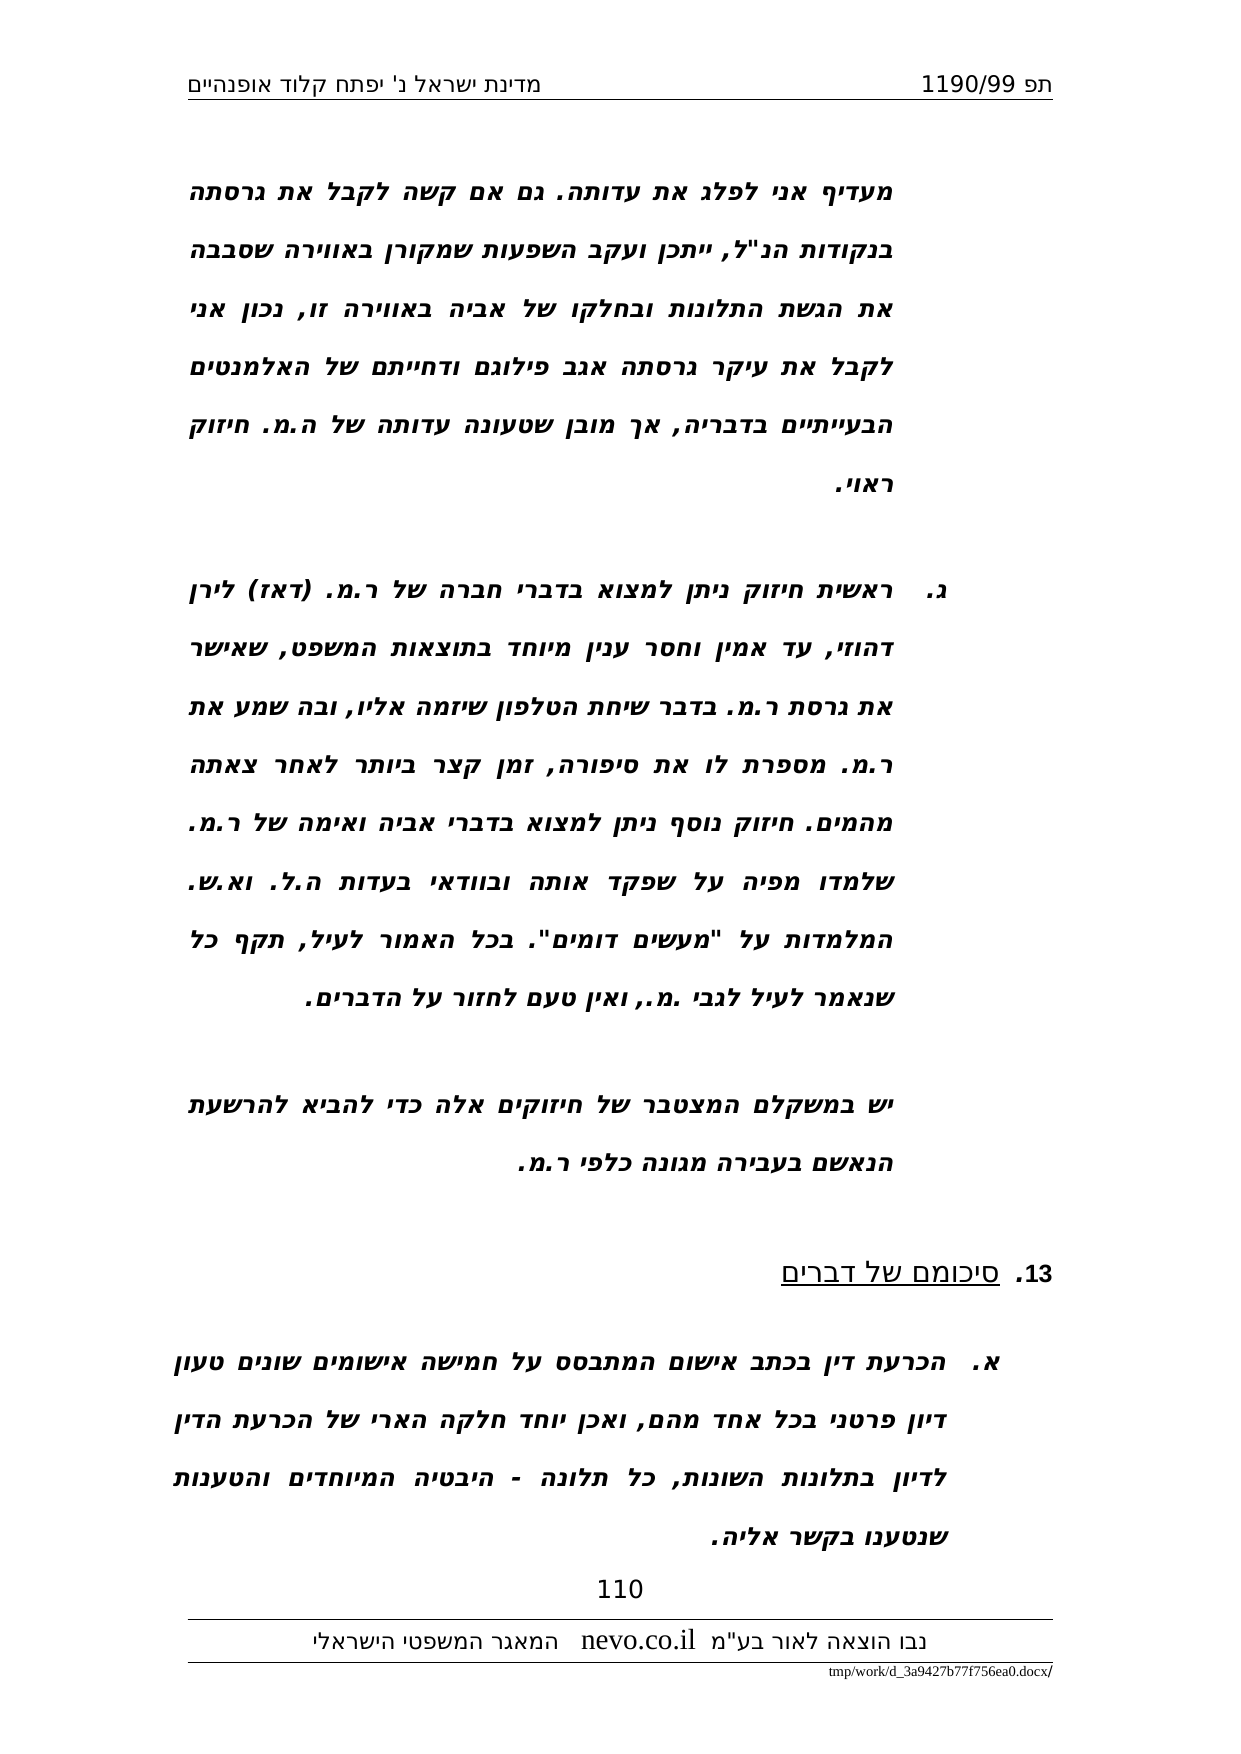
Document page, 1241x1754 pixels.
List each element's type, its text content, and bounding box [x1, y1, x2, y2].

text א. הכרעת דין בכתב אישום המתבסס על חמישה אישומים שונים טעון דיון פרטני בכל אחד מהם, ואכן יוחד חלקה הארי של הכרעת הדין לדיון בתלונות השונות, כל תלונה - היבטיה המיוחדים והטענות שנטענו בקשר אליה. [173, 1347, 999, 1551]
text יש במשקלם המצטבר של חיזוקים אלה כדי להביא להרשעת הנאשם בעבירה מגונה כלפי ר.מ. [187, 1090, 946, 1178]
text ג. ראשית חיזוק ניתן למצוא בדברי חברה של ר.מ. (דאז) לירן דהוזי, עד אמין וחסר ענין מיוחד בתוצאות המשפט, שאישר את גרסת ר.מ. בדבר שיחת הטלפון שיזמה אליו, ובה שמע את ר.מ. מספרת לו את סיפורה, זמן קצר ביותר לאחר צאתה מהמים. חיזוק נוסף ניתן למצוא בדברי אביה ואימה של ר.מ. שלמדו מפיה על שפקד אותה ובוודאי בעדות ה.ל. וא.ש. המלמדות על "מעשים דומים". בכל האמור לעיל, תקף כל שנאמר לעיל לגבי .מ., ואין טעם לחזור על הדברים. [187, 575, 946, 1013]
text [187, 177, 946, 498]
text 13. סיכומם של דברים [187, 1255, 1053, 1289]
